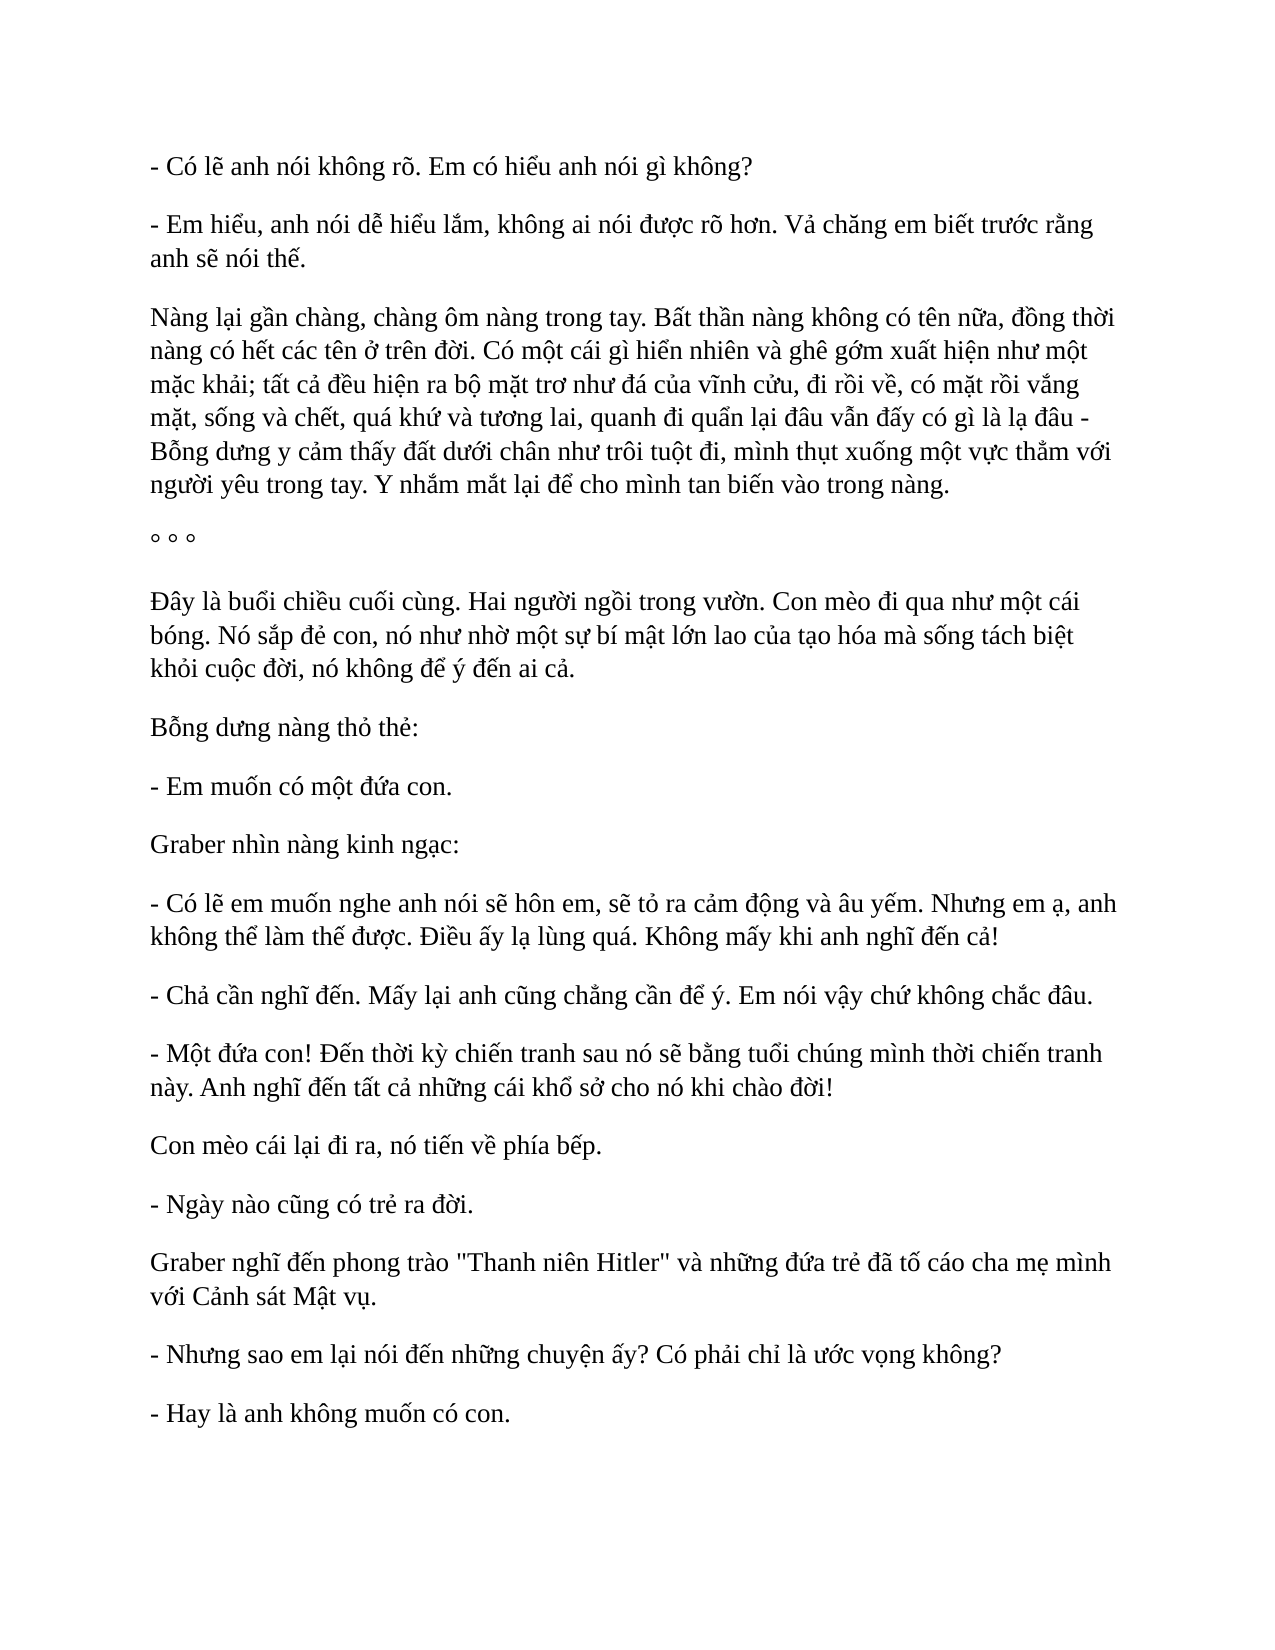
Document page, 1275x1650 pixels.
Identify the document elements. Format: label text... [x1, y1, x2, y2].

text - Một đứa con! Đến thời kỳ chiến tranh sau nó sẽ bằng tuổi chúng mình thời chiến tranh này. Anh nghĩ đến tất cả những cái khổ sở cho nó khi chào đời! [150, 1037, 1125, 1102]
text - Có lẽ em muốn nghe anh nói sẽ hôn em, sẽ tỏ ra cảm động và âu yếm. Nhưng em ạ, anh không thể làm thế được. Điều ấy lạ lùng quá. Không mấy khi anh nghĩ đến cả! [150, 887, 1125, 951]
text ° ° ° [150, 527, 1125, 558]
text Graber nhìn nàng kinh ngạc: [150, 828, 1125, 859]
text - Em muốn có một đứa con. [150, 769, 1125, 801]
text Nàng lại gần chàng, chàng ôm nàng trong tay. Bất thần nàng không có tên nữa, đồng thời nàng có hết các tên ở trên đời. Có một cái gì hiển nhiên và ghê gớm xuất hiện như một mặc khải; tất cả đều hiện ra bộ mặt trơ như đá của vĩnh cửu, đi rồi về, có mặt rồi vắng mặt, sống và chết, quá khứ và tương lai, quanh đi quẩn lại đâu vẫn đấy có gì là lạ đâu - Bỗng dưng y cảm thấy đất dưới chân như trôi tuột đi, mình thụt xuống một vực thẳm với người yêu trong tay. Y nhắm mắt lại để cho mình tan biến vào trong nàng. [150, 301, 1125, 499]
text - Em hiểu, anh nói dễ hiểu lắm, không ai nói được rõ hơn. Vả chăng em biết trước rằng anh sẽ nói thế. [150, 208, 1125, 273]
text - Chả cần nghĩ đến. Mấy lại anh cũng chẳng cần để ý. Em nói vậy chứ không chắc đâu. [150, 979, 1125, 1010]
text - Ngày nào cũng có trẻ ra đời. [150, 1188, 1125, 1219]
text Graber nghĩ đến phong trào "Thanh niên Hitler" và những đứa trẻ đã tố cáo cha mẹ mình với Cảnh sát Mật vụ. [150, 1246, 1125, 1311]
text - Hay là anh không muốn có con. [150, 1397, 1125, 1428]
text Con mèo cái lại đi ra, nó tiến về phía bếp. [150, 1129, 1125, 1161]
text - Nhưng sao em lại nói đến những chuyện ấy? Có phải chỉ là ước vọng không? [150, 1338, 1125, 1370]
text Đây là buổi chiều cuối cùng. Hai người ngồi trong vườn. Con mèo đi qua như một cái bóng. Nó sắp đẻ con, nó như nhờ một sự bí mật lớn lao của tạo hóa mà sống tách biệt khỏi cuộc đời, nó không để ý đến ai cả. [150, 585, 1125, 684]
text - Có lẽ anh nói không rõ. Em có hiểu anh nói gì không? [150, 150, 1125, 181]
text Bỗng dưng nàng thỏ thẻ: [150, 711, 1125, 742]
